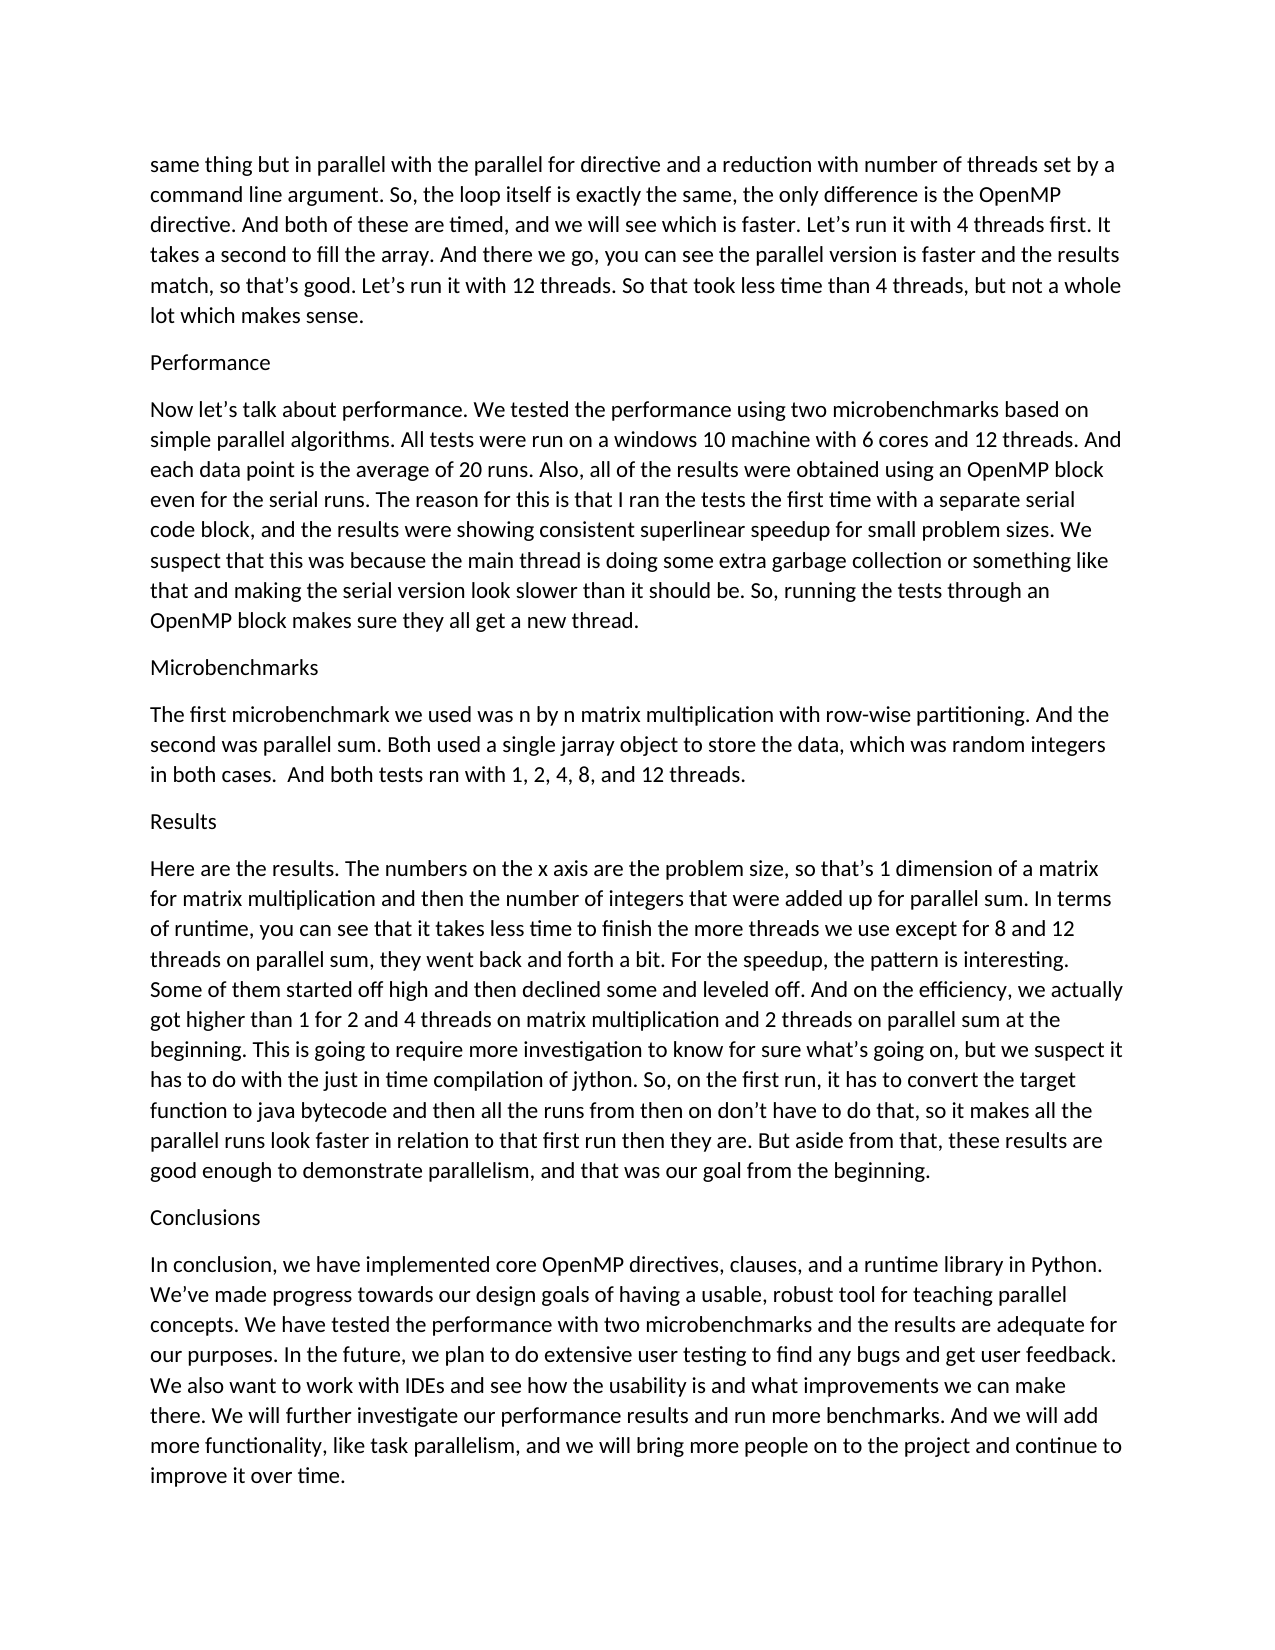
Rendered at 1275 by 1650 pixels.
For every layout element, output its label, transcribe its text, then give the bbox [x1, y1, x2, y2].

text Now let’s talk about performance. We tested the performance using two microbenchmarks based on simple parallel algorithms. All tests were run on a windows 10 machine with 6 cores and 12 threads. And each data point is the average of 20 runs. Also, all of the results were obtained using an OpenMP block even for the serial runs. The reason for this is that I ran the tests the first time with a separate serial code block, and the results were showing consistent superlinear speedup for small problem sizes. We suspect that this was because the main thread is doing some extra garbage collection or something like that and making the serial version look slower than it should be. So, running the tests through an OpenMP block makes sure they all get a new thread. [150, 395, 1125, 634]
text In conclusion, we have implemented core OpenMP directives, clauses, and a runtime library in Python. We’ve made progress towards our design goals of having a usable, robust tool for teaching parallel concepts. We have tested the performance with two microbenchmarks and the results are adequate for our purposes. In the future, we plan to do extensive user testing to find any bugs and get user feedback. We also want to work with IDEs and see how the usability is and what improvements we can make there. We will further investigate our performance results and run more benchmarks. And we will add more functionality, like task parallelism, and we will bring more people on to the project and continue to improve it over time. [150, 1250, 1125, 1489]
text Results [150, 807, 1125, 835]
text Microbenchmarks [150, 653, 1125, 681]
text Performance [150, 348, 1125, 376]
text Conclusions [150, 1203, 1125, 1231]
text Here are the results. The numbers on the x axis are the problem size, so that’s 1 dimension of a matrix for matrix multiplication and then the number of integers that were added up for parallel sum. In terms of runtime, you can see that it takes less time to finish the more threads we use except for 8 and 12 threads on parallel sum, they went back and forth a bit. For the speedup, the pattern is interesting. Some of them started off high and then declined some and leveled off. And on the efficiency, we actually got higher than 1 for 2 and 4 threads on matrix multiplication and 2 threads on parallel sum at the beginning. This is going to require more investigation to know for sure what’s going on, but we suspect it has to do with the just in time compilation of jython. So, on the first run, it has to convert the target function to java bytecode and then all the runs from then on don’t have to do that, so it makes all the parallel runs look faster in relation to that first run then they are. But aside from that, these results are good enough to demonstrate parallelism, and that was our goal from the beginning. [150, 854, 1125, 1184]
text The first microbenchmark we used was n by n matrix multiplication with row-wise partitioning. And the second was parallel sum. Both used a single jarray object to store the data, which was random integers in both cases. And both tests ran with 1, 2, 4, 8, and 12 threads. [150, 700, 1125, 788]
